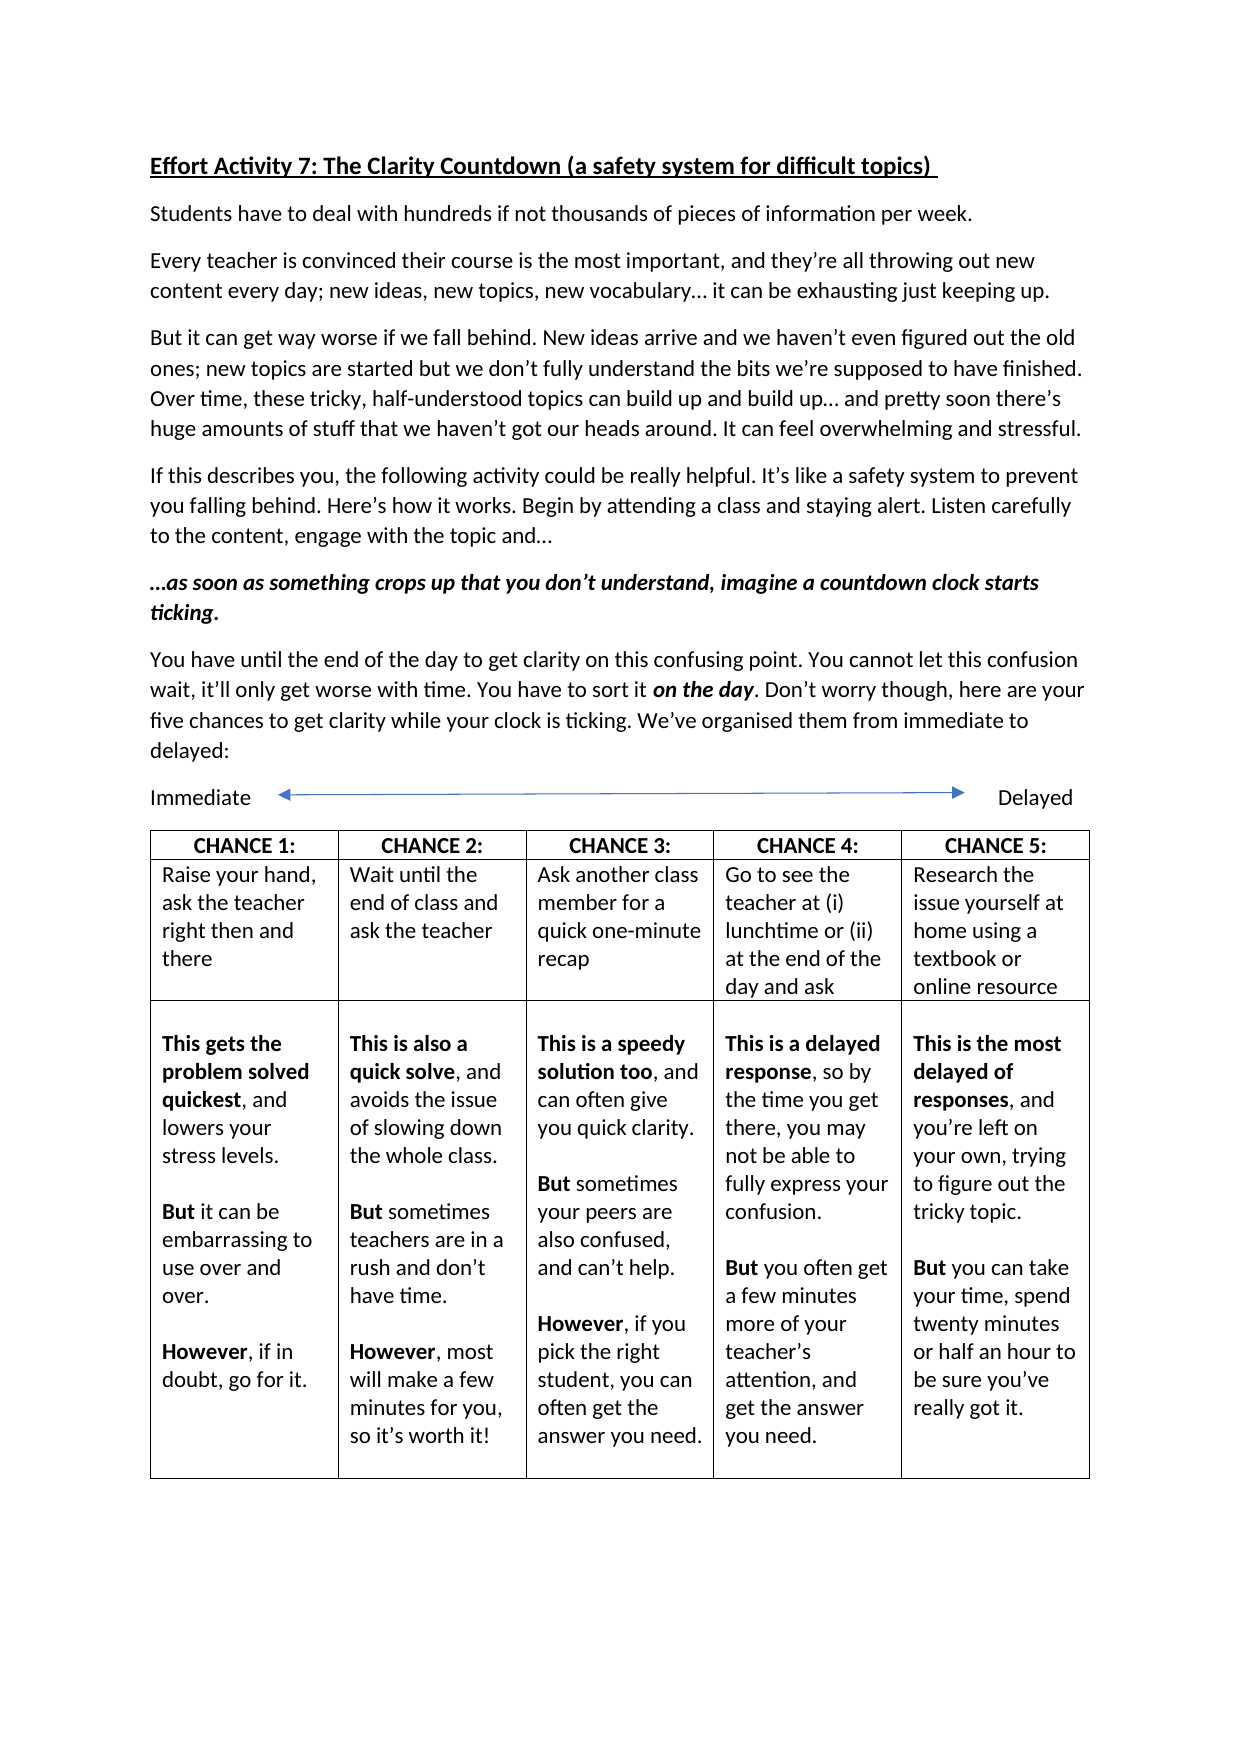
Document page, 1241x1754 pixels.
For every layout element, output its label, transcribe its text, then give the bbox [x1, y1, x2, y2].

table_header CHANCE 3: [527, 831, 713, 859]
text Students have to deal with hundreds if not thousands of pieces of information per week. [150, 199, 1090, 228]
table_cell Go to see the teacher at (i) lunchtime or (ii) at the end of the day and ask [714, 860, 901, 1000]
table_header CHANCE 2: [339, 831, 526, 859]
table_header CHANCE 1: [151, 831, 338, 859]
text You have until the end of the day to get clarity on this confusing point. You cannot let this confusion wait, it’ll only get worse with time. You have to sort it on the day. Don’t worry though, here are your five chances to get clarity while your clock is ticking. We’ve organised them from immediate to delayed: [150, 645, 1090, 764]
table_cell Research the issue yourself at home using a textbook or online resource [902, 860, 1089, 1000]
table_cell This is also a quick solve, and avoids the issue of slowing down the whole class. But sometimes teachers are in a rush and don’t have time. However, most will make a few minutes for you, so it’s worth it! [339, 1001, 526, 1477]
text …as soon as something crops up that you don’t understand, imagine a countdown clock starts ticking. [150, 568, 1090, 627]
text Effort Activity 7: The Clarity Countdown (a safety system for difficult topics) [150, 150, 1090, 181]
table_header CHANCE 5: [902, 831, 1089, 859]
text Immediate Delayed [150, 783, 1090, 811]
text If this describes you, the following activity could be really helpful. It’s like a safety system to prevent you falling behind. Here’s how it works. Begin by attending a class and staying alert. Listen carefully to the content, engage with the topic and… [150, 461, 1090, 549]
text Every teacher is convinced their course is the most important, and they’re all throwing out new content every day; new ideas, new topics, new vocabulary… it can be exhausting just keeping up. [150, 246, 1090, 305]
table_cell This is a delayed response, so by the time you get there, you may not be able to fully express your confusion. But you often get a few minutes more of your teacher’s attention, and get the answer you need. [714, 1001, 901, 1477]
table_cell Wait until the end of class and ask the teacher [339, 860, 526, 1000]
table_cell Raise your hand, ask the teacher right then and there [151, 860, 338, 1000]
table_cell Ask another class member for a quick one-minute recap [527, 860, 713, 1000]
table_cell This is the most delayed of responses, and you’re left on your own, trying to figure out the tricky topic. But you can take your time, spend twenty minutes or half an hour to be sure you’ve really got it. [902, 1001, 1089, 1477]
table_cell This gets the problem solved quickest, and lowers your stress levels. But it can be embarrassing to use over and over. However, if in doubt, go for it. [151, 1001, 338, 1477]
table_header CHANCE 4: [714, 831, 901, 859]
table_cell This is a speedy solution too, and can often give you quick clarity. But sometimes your peers are also confused, and can’t help. However, if you pick the right student, you can often get the answer you need. [527, 1001, 713, 1477]
text But it can get way worse if we fall behind. New ideas arrive and we haven’t even figured out the old ones; new topics are started but we don’t fully understand the bits we’re supposed to have finished. Over time, these tricky, half-understood topics can build up and build up… and pretty soon there’s huge amounts of stuff that we haven’t got our heads around. It can feel overwhelming and stressful. [150, 323, 1090, 442]
